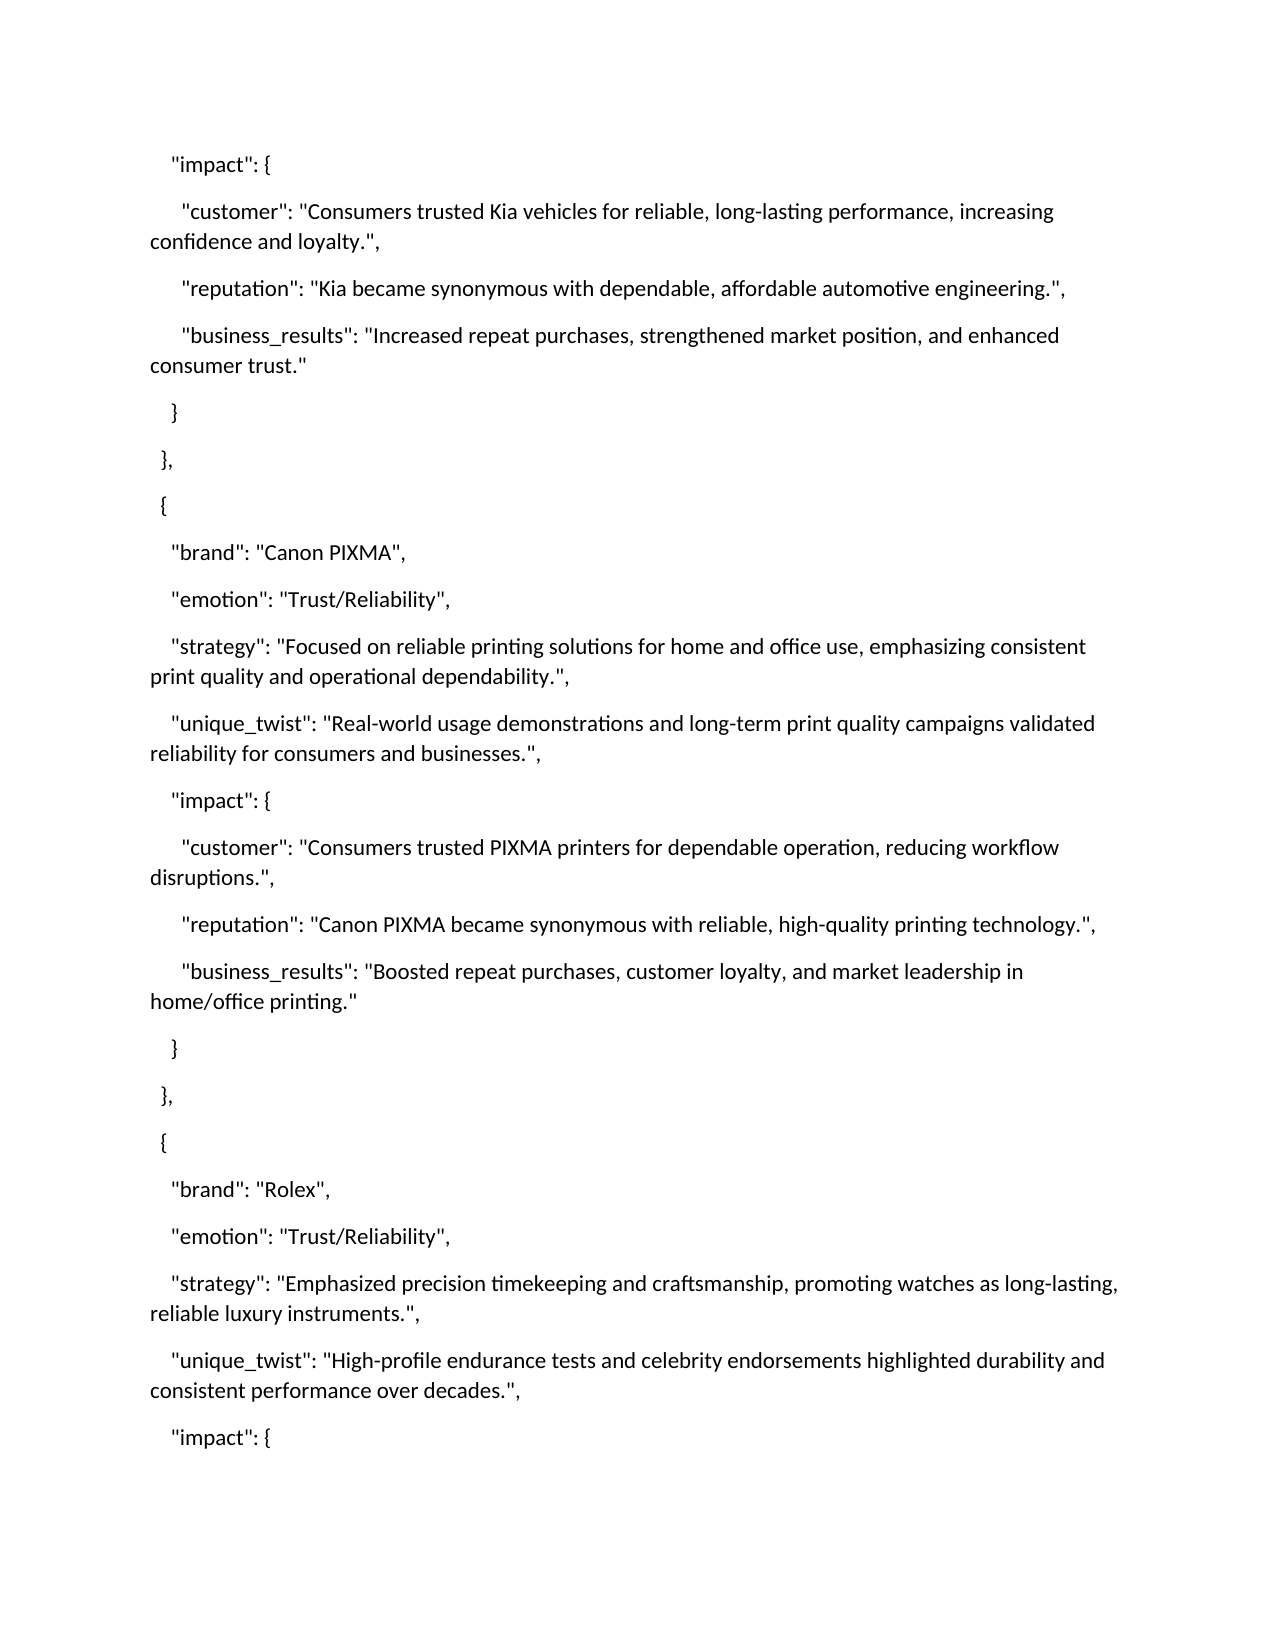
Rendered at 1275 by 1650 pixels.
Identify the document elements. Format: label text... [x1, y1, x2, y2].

text }, [150, 445, 1125, 473]
text { [150, 1128, 1125, 1156]
text "emotion": "Trust/Reliability", [150, 1222, 1125, 1250]
text "customer": "Consumers trusted Kia vehicles for reliable, long-lasting performance, increasing confidence and loyalty.", [150, 197, 1125, 255]
text "unique_twist": "High-profile endurance tests and celebrity endorsements highlighted durability and consistent performance over decades.", [150, 1346, 1125, 1404]
text "business_results": "Increased repeat purchases, strengthened market position, and enhanced consumer trust." [150, 321, 1125, 379]
text "customer": "Consumers trusted PIXMA printers for dependable operation, reducing workflow disruptions.", [150, 833, 1125, 892]
text { [150, 492, 1125, 520]
text "strategy": "Focused on reliable printing solutions for home and office use, emphasizing consistent print quality and operational dependability.", [150, 632, 1125, 691]
text "reputation": "Canon PIXMA became synonymous with reliable, high-quality printing technology.", [150, 910, 1125, 938]
text "reputation": "Kia became synonymous with dependable, affordable automotive engineering.", [150, 274, 1125, 302]
text "impact": { [150, 150, 1125, 178]
text "impact": { [150, 786, 1125, 814]
text "impact": { [150, 1423, 1125, 1451]
text } [150, 398, 1125, 426]
text "emotion": "Trust/Reliability", [150, 585, 1125, 613]
text } [150, 1034, 1125, 1062]
text "brand": "Canon PIXMA", [150, 538, 1125, 567]
text "unique_twist": "Real-world usage demonstrations and long-term print quality campaigns validated reliability for consumers and businesses.", [150, 709, 1125, 768]
text "business_results": "Boosted repeat purchases, customer loyalty, and market leadership in home/office printing." [150, 957, 1125, 1016]
text "strategy": "Emphasized precision timekeeping and craftsmanship, promoting watches as long-lasting, reliable luxury instruments.", [150, 1269, 1125, 1327]
text "brand": "Rolex", [150, 1175, 1125, 1203]
text }, [150, 1081, 1125, 1109]
